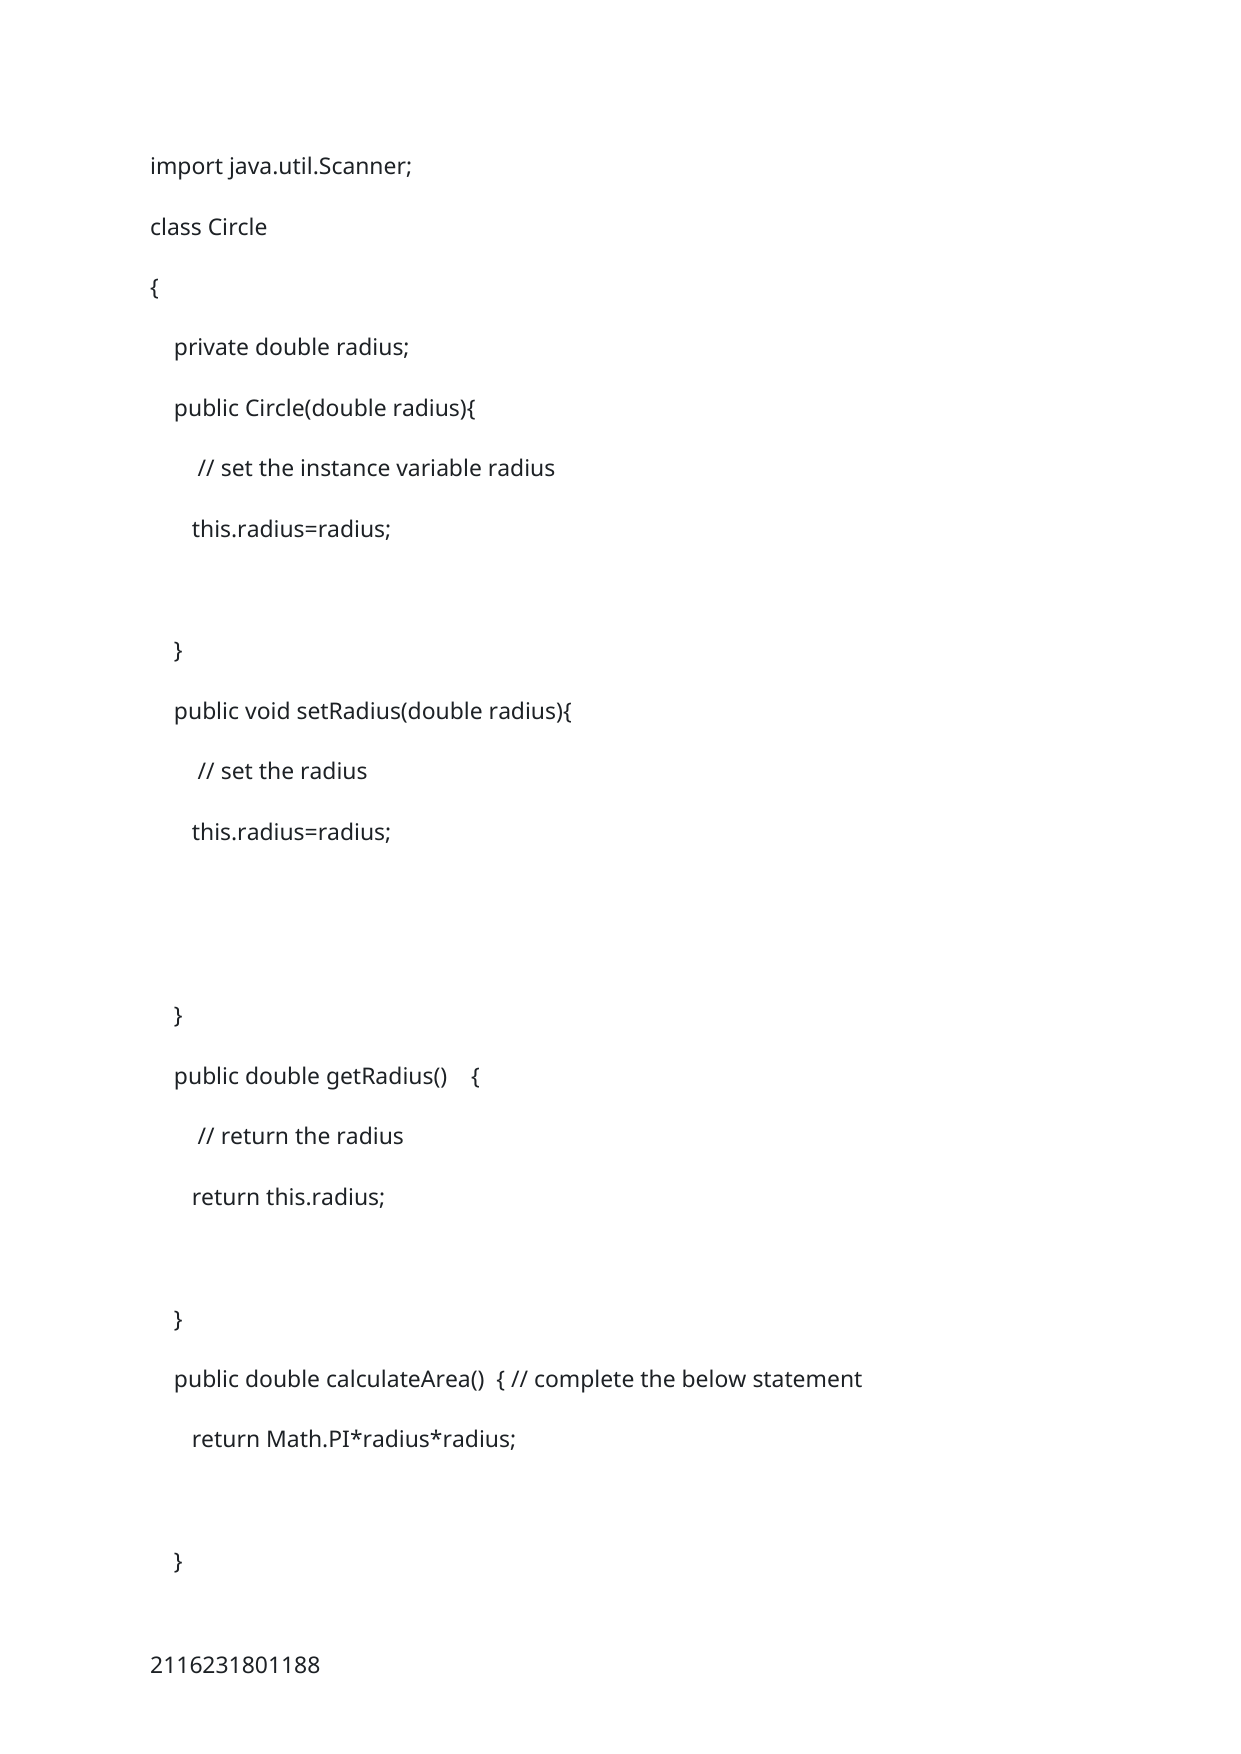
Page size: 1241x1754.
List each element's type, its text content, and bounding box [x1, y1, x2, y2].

subtitle // return the radius [150, 1120, 1090, 1151]
subtitle { [150, 271, 1090, 302]
subtitle this.radius=radius; [150, 512, 1090, 544]
subtitle public double getRadius() { [150, 1060, 1090, 1091]
subtitle return Math.PI*radius*radius; [150, 1423, 1090, 1454]
subtitle } [150, 1545, 1090, 1577]
subtitle } [150, 999, 1090, 1031]
subtitle class Circle [150, 210, 1090, 242]
subtitle public double calculateArea() { // complete the below statement [150, 1363, 1090, 1394]
subtitle import java.util.Scanner; [150, 150, 1090, 181]
subtitle public Circle(double radius){ [150, 392, 1090, 423]
subtitle public void setRadius(double radius){ [150, 695, 1090, 726]
subtitle } [150, 1302, 1090, 1334]
subtitle this.radius=radius; [150, 816, 1090, 847]
subtitle private double radius; [150, 331, 1090, 362]
subtitle // set the instance variable radius [150, 452, 1090, 483]
subtitle return this.radius; [150, 1181, 1090, 1212]
subtitle // set the radius [150, 755, 1090, 787]
subtitle } [150, 634, 1090, 666]
